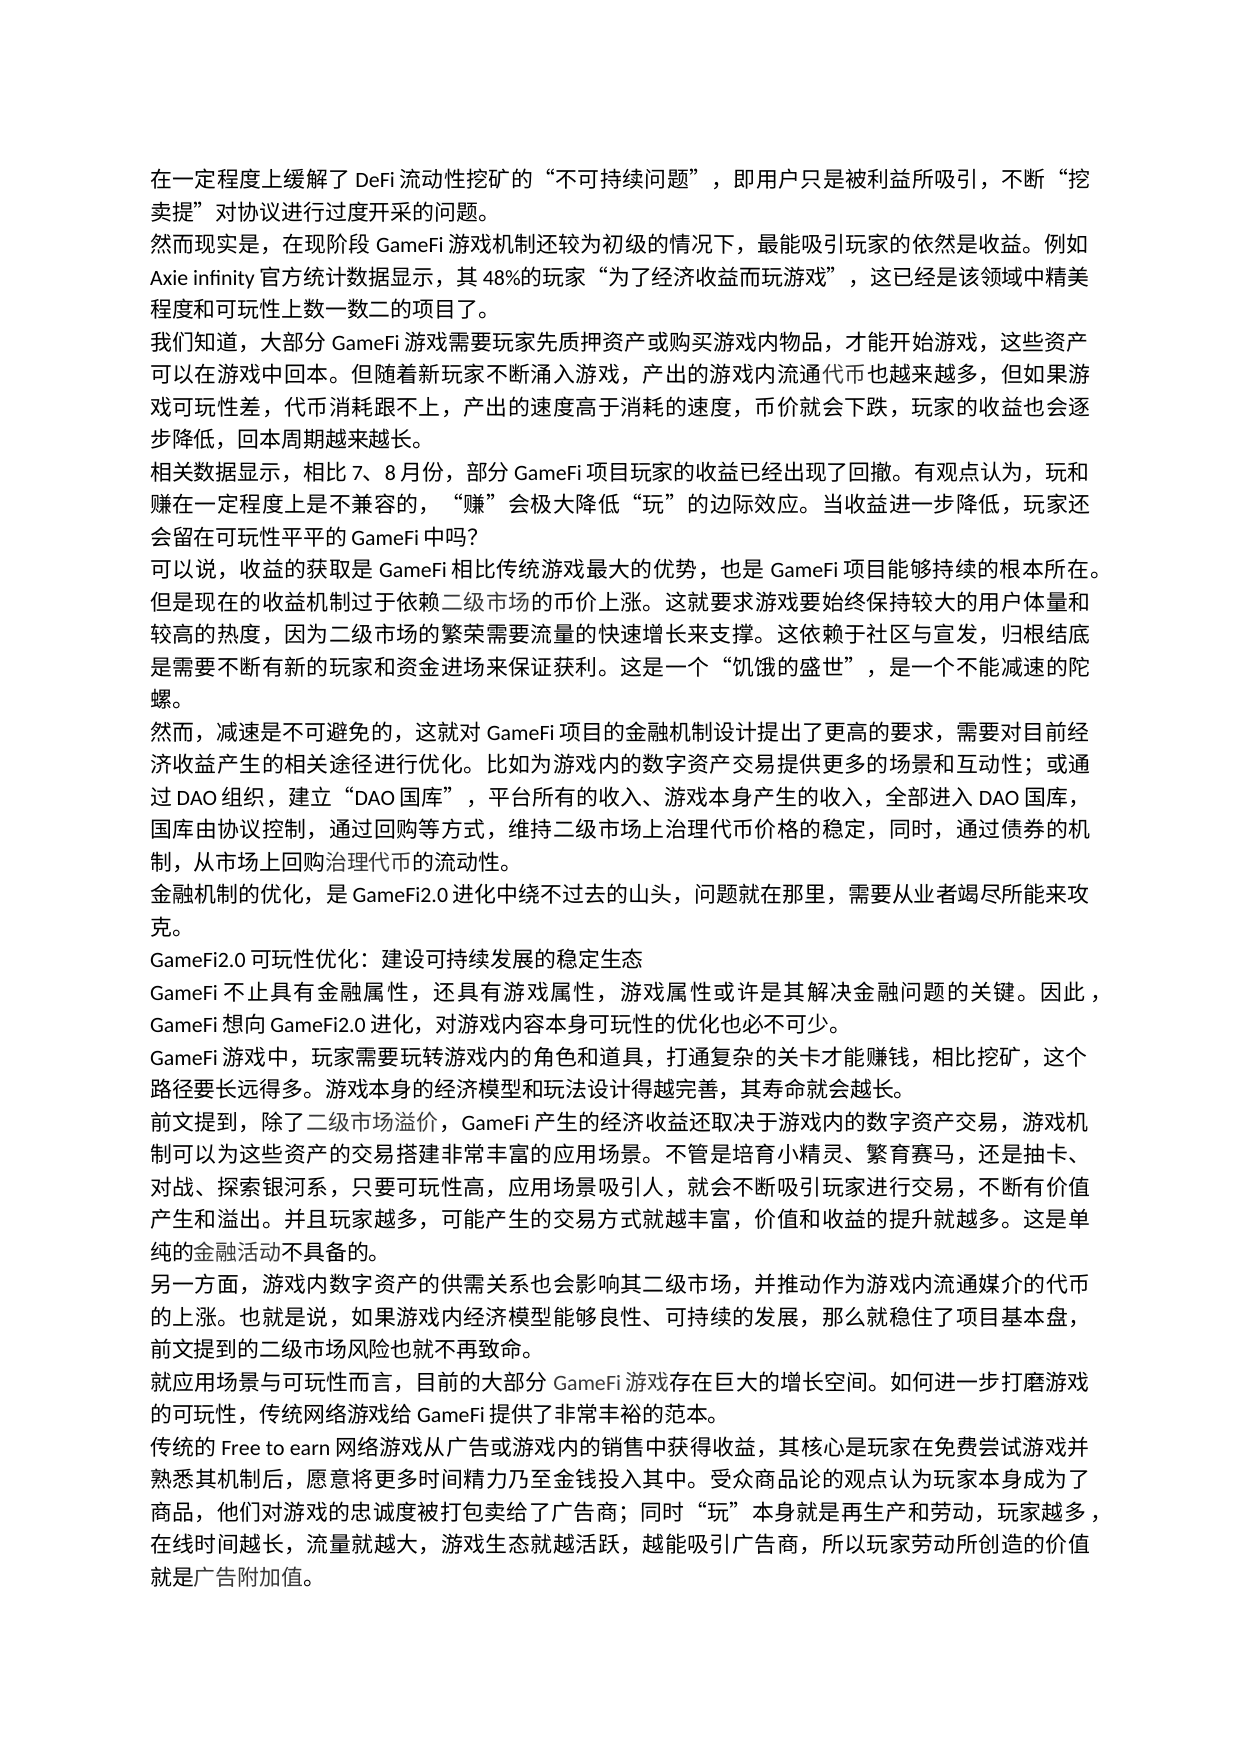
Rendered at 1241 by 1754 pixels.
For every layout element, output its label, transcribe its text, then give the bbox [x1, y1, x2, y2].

text 可以说，收益的获取是GameFi相比传统游戏最大的优势，也是GameFi项目能够持续的根本所在。但是现在的收益机制过于依赖二级市场的币价上涨。这就要求游戏要始终保持较大的用户体量和较高的热度，因为二级市场的繁荣需要流量的快速增长来支撑。这依赖于社区与宣发，归根结底是需要不断有新的玩家和资金进场来保证获利。这是一个“饥饿的盛世”，是一个不能减速的陀螺。 [150, 552, 1090, 714]
text 然而现实是，在现阶段GameFi游戏机制还较为初级的情况下，最能吸引玩家的依然是收益。例如Axie infinity官方统计数据显示，其48%的玩家“为了经济收益而玩游戏”，这已经是该领域中精美程度和可玩性上数一数二的项目了。 [150, 227, 1090, 324]
text GameFi不止具有金融属性，还具有游戏属性，游戏属性或许是其解决金融问题的关键。因此，GameFi想向GameFi2.0进化，对游戏内容本身可玩性的优化也必不可少。 [150, 974, 1090, 1039]
text 前文提到，除了二级市场溢价，GameFi产生的经济收益还取决于游戏内的数字资产交易，游戏机制可以为这些资产的交易搭建非常丰富的应用场景。不管是培育小精灵、繁育赛马，还是抽卡、对战、探索银河系，只要可玩性高，应用场景吸引人，就会不断吸引玩家进行交易，不断有价值产生和溢出。并且玩家越多，可能产生的交易方式就越丰富，价值和收益的提升就越多。这是单纯的金融活动不具备的。 [150, 1104, 1090, 1267]
text GameFi2.0可玩性优化：建设可持续发展的稳定生态 [150, 942, 1090, 974]
text GameFi游戏中，玩家需要玩转游戏内的角色和道具，打通复杂的关卡才能赚钱，相比挖矿，这个路径要长远得多。游戏本身的经济模型和玩法设计得越完善，其寿命就会越长。 [150, 1039, 1090, 1104]
text 我们知道，大部分GameFi游戏需要玩家先质押资产或购买游戏内物品，才能开始游戏，这些资产可以在游戏中回本。但随着新玩家不断涌入游戏，产出的游戏内流通代币也越来越多，但如果游戏可玩性差，代币消耗跟不上，产出的速度高于消耗的速度，币价就会下跌，玩家的收益也会逐步降低，回本周期越来越长。 [150, 324, 1090, 454]
text 另一方面，游戏内数字资产的供需关系也会影响其二级市场，并推动作为游戏内流通媒介的代币的上涨。也就是说，如果游戏内经济模型能够良性、可持续的发展，那么就稳住了项目基本盘，前文提到的二级市场风险也就不再致命。 [150, 1267, 1090, 1364]
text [150, 162, 1090, 227]
text 然而，减速是不可避免的，这就对GameFi项目的金融机制设计提出了更高的要求，需要对目前经济收益产生的相关途径进行优化。比如为游戏内的数字资产交易提供更多的场景和互动性；或通过DAO组织，建立“DAO国库”，平台所有的收入、游戏本身产生的收入，全部进入DAO国库，国库由协议控制，通过回购等方式，维持二级市场上治理代币价格的稳定，同时，通过债券的机制，从市场上回购治理代币的流动性。 [150, 714, 1090, 877]
text 金融机制的优化，是GameFi2.0进化中绕不过去的山头，问题就在那里，需要从业者竭尽所能来攻克。 [150, 877, 1090, 942]
text 就应用场景与可玩性而言，目前的大部分GameFi游戏存在巨大的增长空间。如何进一步打磨游戏的可玩性，传统网络游戏给GameFi提供了非常丰裕的范本。 [150, 1364, 1090, 1429]
text 相关数据显示，相比7、8月份，部分GameFi项目玩家的收益已经出现了回撤。有观点认为，玩和赚在一定程度上是不兼容的，“赚”会极大降低“玩”的边际效应。当收益进一步降低，玩家还会留在可玩性平平的GameFi中吗？ [150, 454, 1090, 552]
text 传统的Free to earn网络游戏从广告或游戏内的销售中获得收益，其核心是玩家在免费尝试游戏并熟悉其机制后，愿意将更多时间精力乃至金钱投入其中。受众商品论的观点认为玩家本身成为了商品，他们对游戏的忠诚度被打包卖给了广告商；同时“玩”本身就是再生产和劳动，玩家越多，在线时间越长，流量就越大，游戏生态就越活跃，越能吸引广告商，所以玩家劳动所创造的价值就是广告附加值。 [150, 1429, 1090, 1592]
